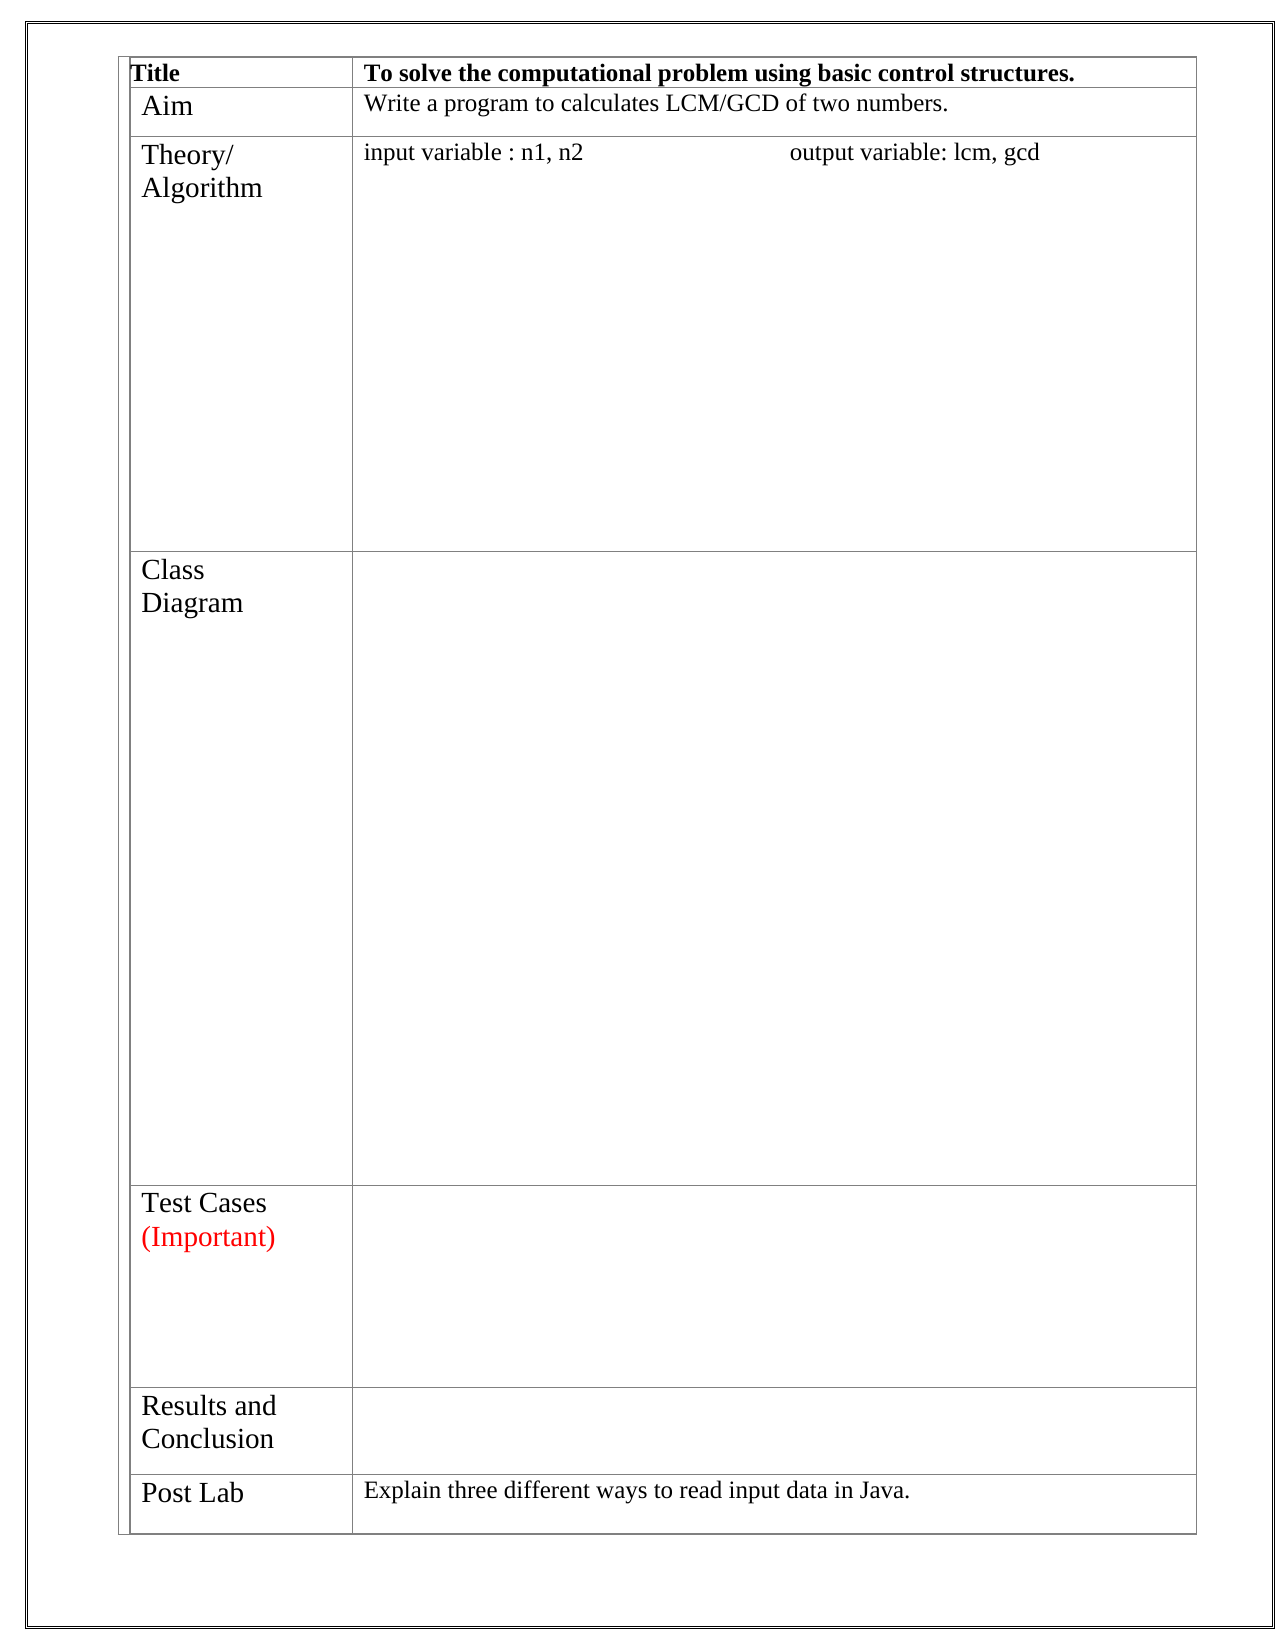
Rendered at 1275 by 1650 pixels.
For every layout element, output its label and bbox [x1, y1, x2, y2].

table_cell [131, 1475, 352, 1533]
table_cell [353, 88, 1196, 136]
table_cell [353, 1186, 1196, 1387]
table_cell [353, 552, 1196, 1185]
table_cell [353, 1388, 1196, 1474]
table_cell [131, 552, 352, 1185]
table_cell [131, 1388, 352, 1474]
table_cell [353, 1475, 1196, 1533]
table_cell [131, 88, 352, 136]
table_cell [131, 1186, 352, 1387]
table_cell [353, 58, 1196, 87]
table_cell [353, 137, 1196, 551]
table_cell [119, 57, 129, 1534]
table_cell [131, 137, 352, 551]
table_cell [131, 58, 352, 87]
